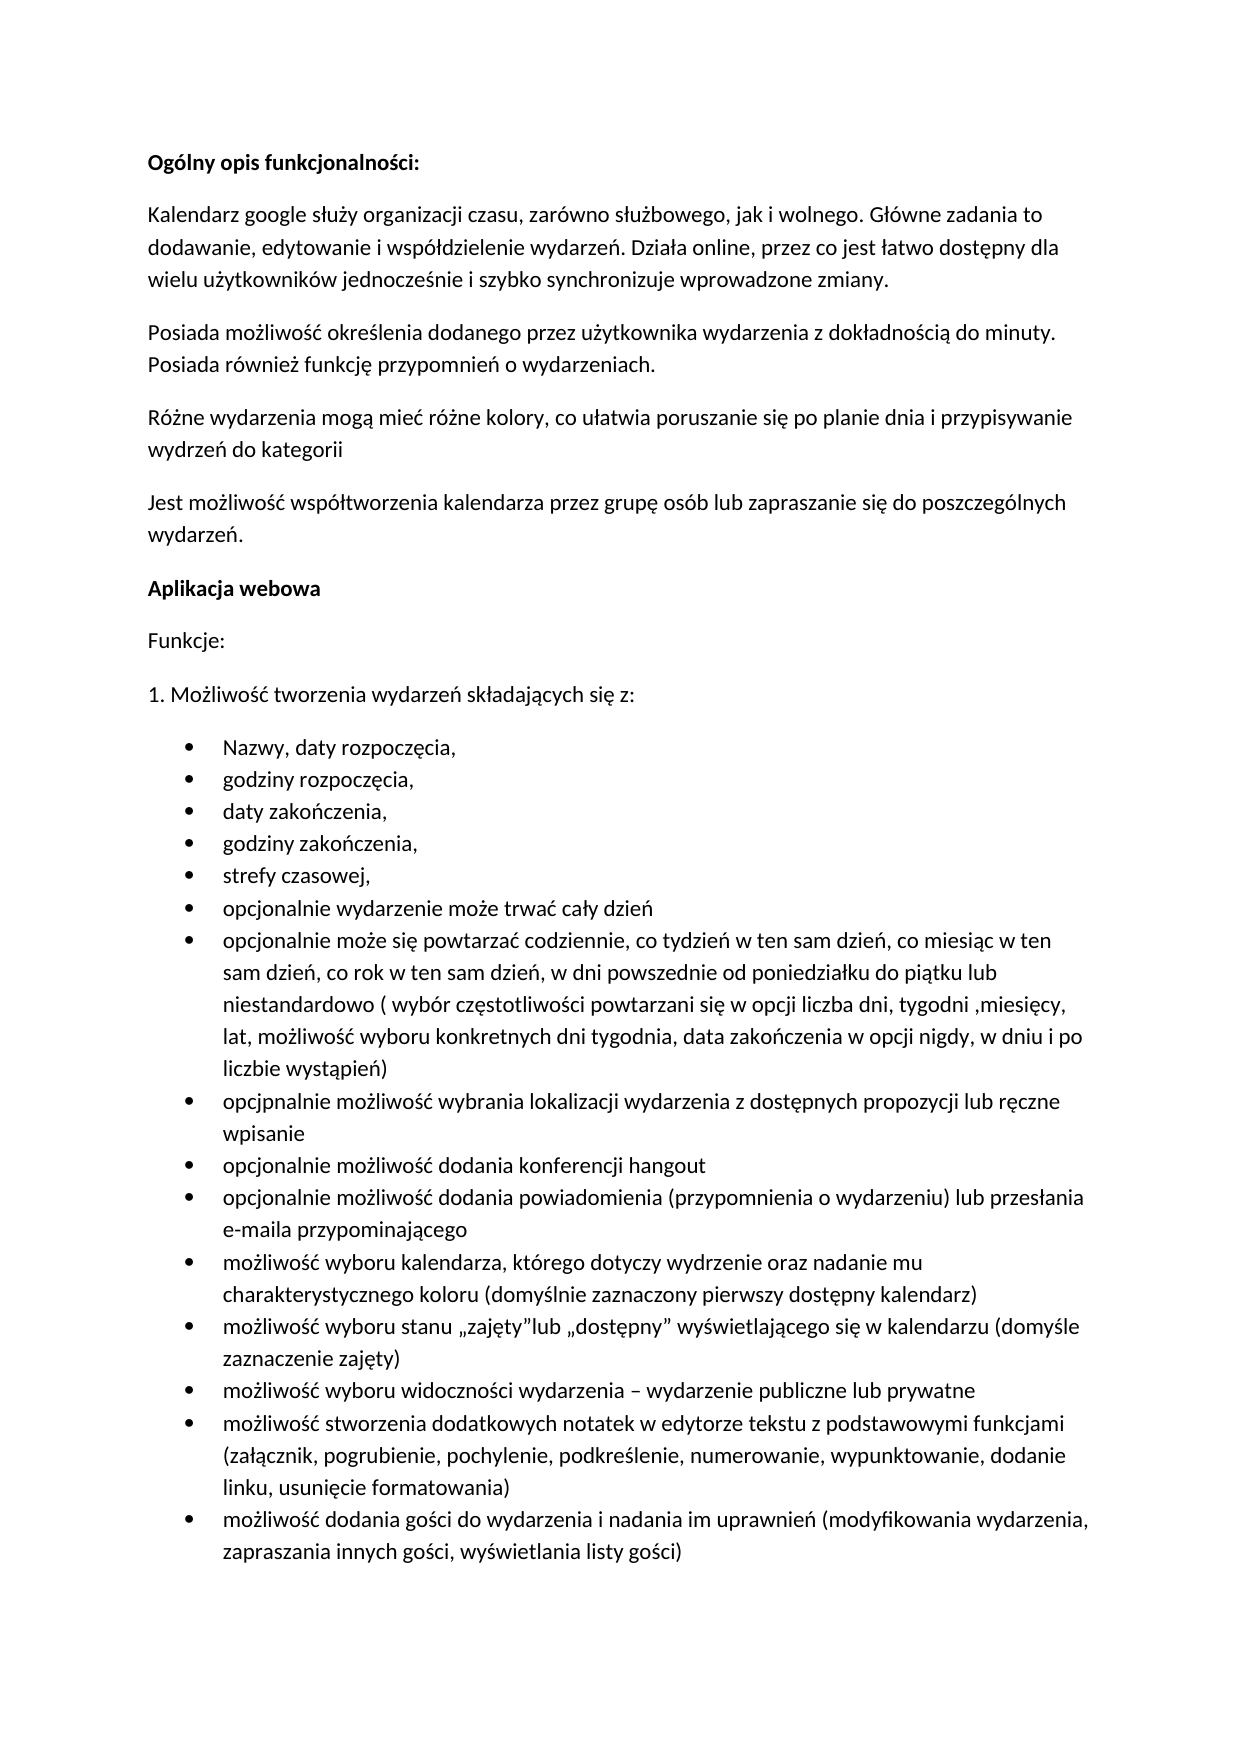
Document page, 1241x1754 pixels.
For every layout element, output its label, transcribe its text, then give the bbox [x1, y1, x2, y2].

list możliwość stworzenia dodatkowych notatek w edytorze tekstu z podstawowymi funkcjami (załącznik, pogrubienie, pochylenie, podkreślenie, numerowanie, wypunktowanie, dodanie linku, usunięcie formatowania) [185, 1409, 1093, 1501]
text Posiada możliwość określenia dodanego przez użytkownika wydarzenia z dokładnością do minuty. Posiada również funkcję przypomnień o wydarzeniach. [148, 318, 1093, 378]
list Nazwy, daty rozpoczęcia, [185, 733, 1093, 761]
list możliwość wyboru widoczności wydarzenia – wydarzenie publiczne lub prywatne [185, 1376, 1093, 1404]
list opcjonalnie możliwość dodania powiadomienia (przypomnienia o wydarzeniu) lub przesłania e-maila przypominającego [185, 1183, 1093, 1243]
list godziny zakończenia, [185, 829, 1093, 857]
text Jest możliwość współtworzenia kalendarza przez grupę osób lub zapraszanie się do poszczególnych wydarzeń. [148, 488, 1093, 549]
list możliwość wyboru stanu „zajęty”lub „dostępny” wyświetlającego się w kalendarzu (domyśle zaznaczenie zajęty) [185, 1312, 1093, 1372]
text Różne wydarzenia mogą mieć różne kolory, co ułatwia poruszanie się po planie dnia i przypisywanie wydrzeń do kategorii [148, 403, 1093, 463]
list możliwość wyboru kalendarza, którego dotyczy wydrzenie oraz nadanie mu charakterystycznego koloru (domyślnie zaznaczony pierwszy dostępny kalendarz) [185, 1248, 1093, 1308]
text Funkcje: [148, 627, 1093, 655]
list godziny rozpoczęcia, [185, 765, 1093, 793]
text Ogólny opis funkcjonalności: [148, 148, 1093, 176]
list strefy czasowej, [185, 861, 1093, 889]
list opcjonalnie wydarzenie może trwać cały dzień [185, 894, 1093, 922]
list daty zakończenia, [185, 797, 1093, 825]
list opcjpnalnie możliwość wybrania lokalizacji wydarzenia z dostępnych propozycji lub ręczne wpisanie [185, 1087, 1093, 1147]
text Aplikacja webowa [148, 574, 1093, 602]
text Kalendarz google służy organizacji czasu, zarówno służbowego, jak i wolnego. Główne zadania to dodawanie, edytowanie i współdzielenie wydarzeń. Działa online, przez co jest łatwo dostępny dla wielu użytkowników jednocześnie i szybko synchronizuje wprowadzone zmiany. [148, 201, 1093, 293]
text 1. Możliwość tworzenia wydarzeń składających się z: [148, 680, 1093, 708]
list możliwość dodania gości do wydarzenia i nadania im uprawnień (modyfikowania wydarzenia, zapraszania innych gości, wyświetlania listy gości) [185, 1505, 1093, 1565]
list opcjonalnie może się powtarzać codziennie, co tydzień w ten sam dzień, co miesiąc w ten sam dzień, co rok w ten sam dzień, w dni powszednie od poniedziałku do piątku lub niestandardowo ( wybór częstotliwości powtarzani się w opcji liczba dni, tygodni ,miesięcy, lat, możliwość wyboru konkretnych dni tygodnia, data zakończenia w opcji nigdy, w dniu i po liczbie wystąpień) [185, 926, 1093, 1083]
list opcjonalnie możliwość dodania konferencji hangout [185, 1151, 1093, 1179]
